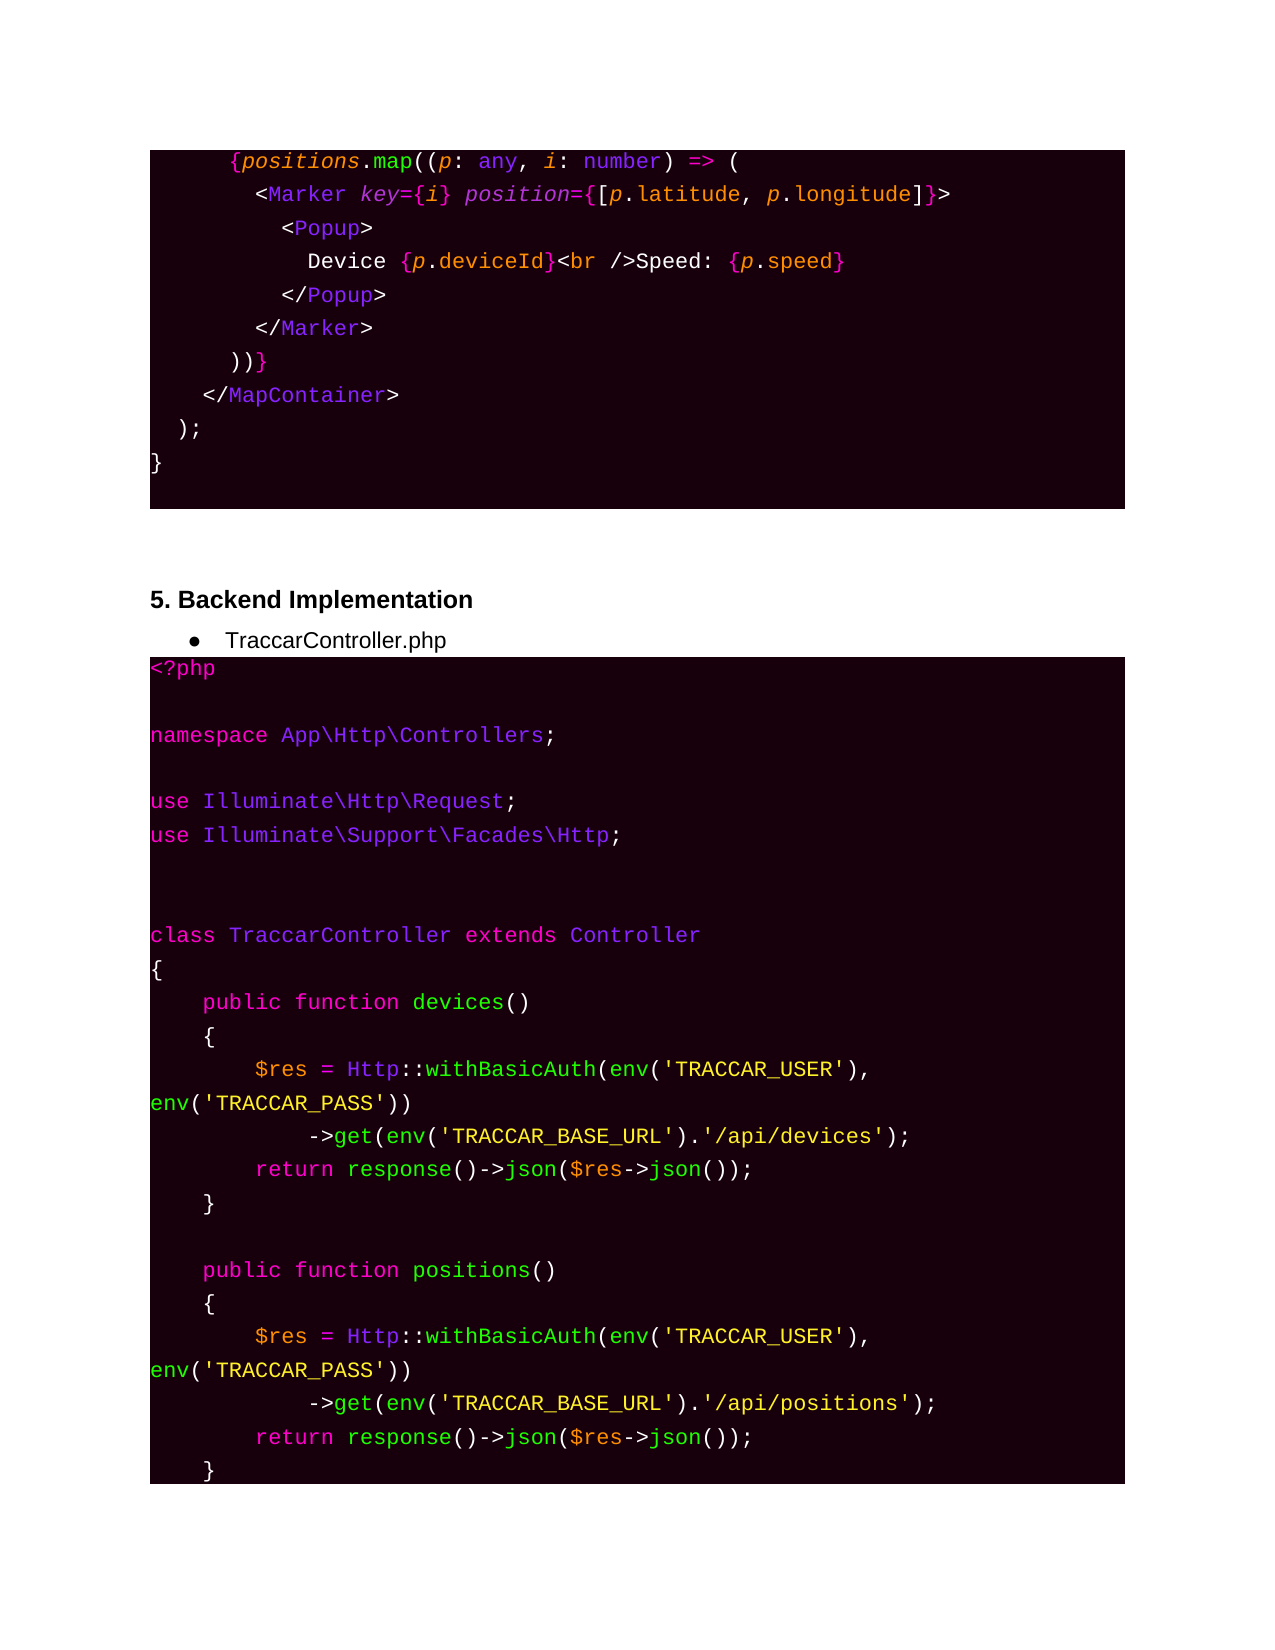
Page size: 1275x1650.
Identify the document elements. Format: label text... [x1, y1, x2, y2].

text use Illuminate\Support\Facades\Http; [150, 824, 1125, 849]
text public function positions() [150, 1259, 1125, 1284]
text ->get(env('TRACCAR_BASE_URL').'/api/devices'); [150, 1125, 1125, 1150]
text { [150, 958, 1125, 983]
subtitle 5. Backend Implementation [150, 586, 1125, 614]
text Device {p.deviceId}<br />Speed: {p.speed} [150, 250, 1125, 275]
text return response()->json($res->json()); [150, 1158, 1125, 1183]
text { [150, 1025, 1125, 1049]
text } [150, 1459, 1125, 1484]
text <Popup> [150, 217, 1125, 242]
text ))} [150, 351, 1125, 375]
text class TraccarController extends Controller [150, 924, 1125, 949]
text ); [150, 417, 1125, 442]
text } [150, 451, 1125, 476]
text $res = Http::withBasicAuth(env('TRACCAR_USER'), env('TRACCAR_PASS')) [150, 1326, 1125, 1384]
text </MapContainer> [150, 384, 1125, 409]
text { [150, 1292, 1125, 1317]
text </Marker> [150, 317, 1125, 342]
text {positions.map((p: any, i: number) => ( [150, 150, 1125, 175]
list TraccarController.php [187, 627, 1125, 653]
text public function devices() [150, 991, 1125, 1016]
text <?php [150, 657, 1125, 682]
text $res = Http::withBasicAuth(env('TRACCAR_USER'), env('TRACCAR_PASS')) [150, 1058, 1125, 1116]
text use Illuminate\Http\Request; [150, 791, 1125, 816]
text <Marker key={i} position={[p.latitude, p.longitude]}> [150, 183, 1125, 208]
text return response()->json($res->json()); [150, 1426, 1125, 1451]
text namespace App\Http\Controllers; [150, 724, 1125, 749]
text </Popup> [150, 284, 1125, 308]
text } [150, 1192, 1125, 1217]
text ->get(env('TRACCAR_BASE_URL').'/api/positions'); [150, 1393, 1125, 1417]
